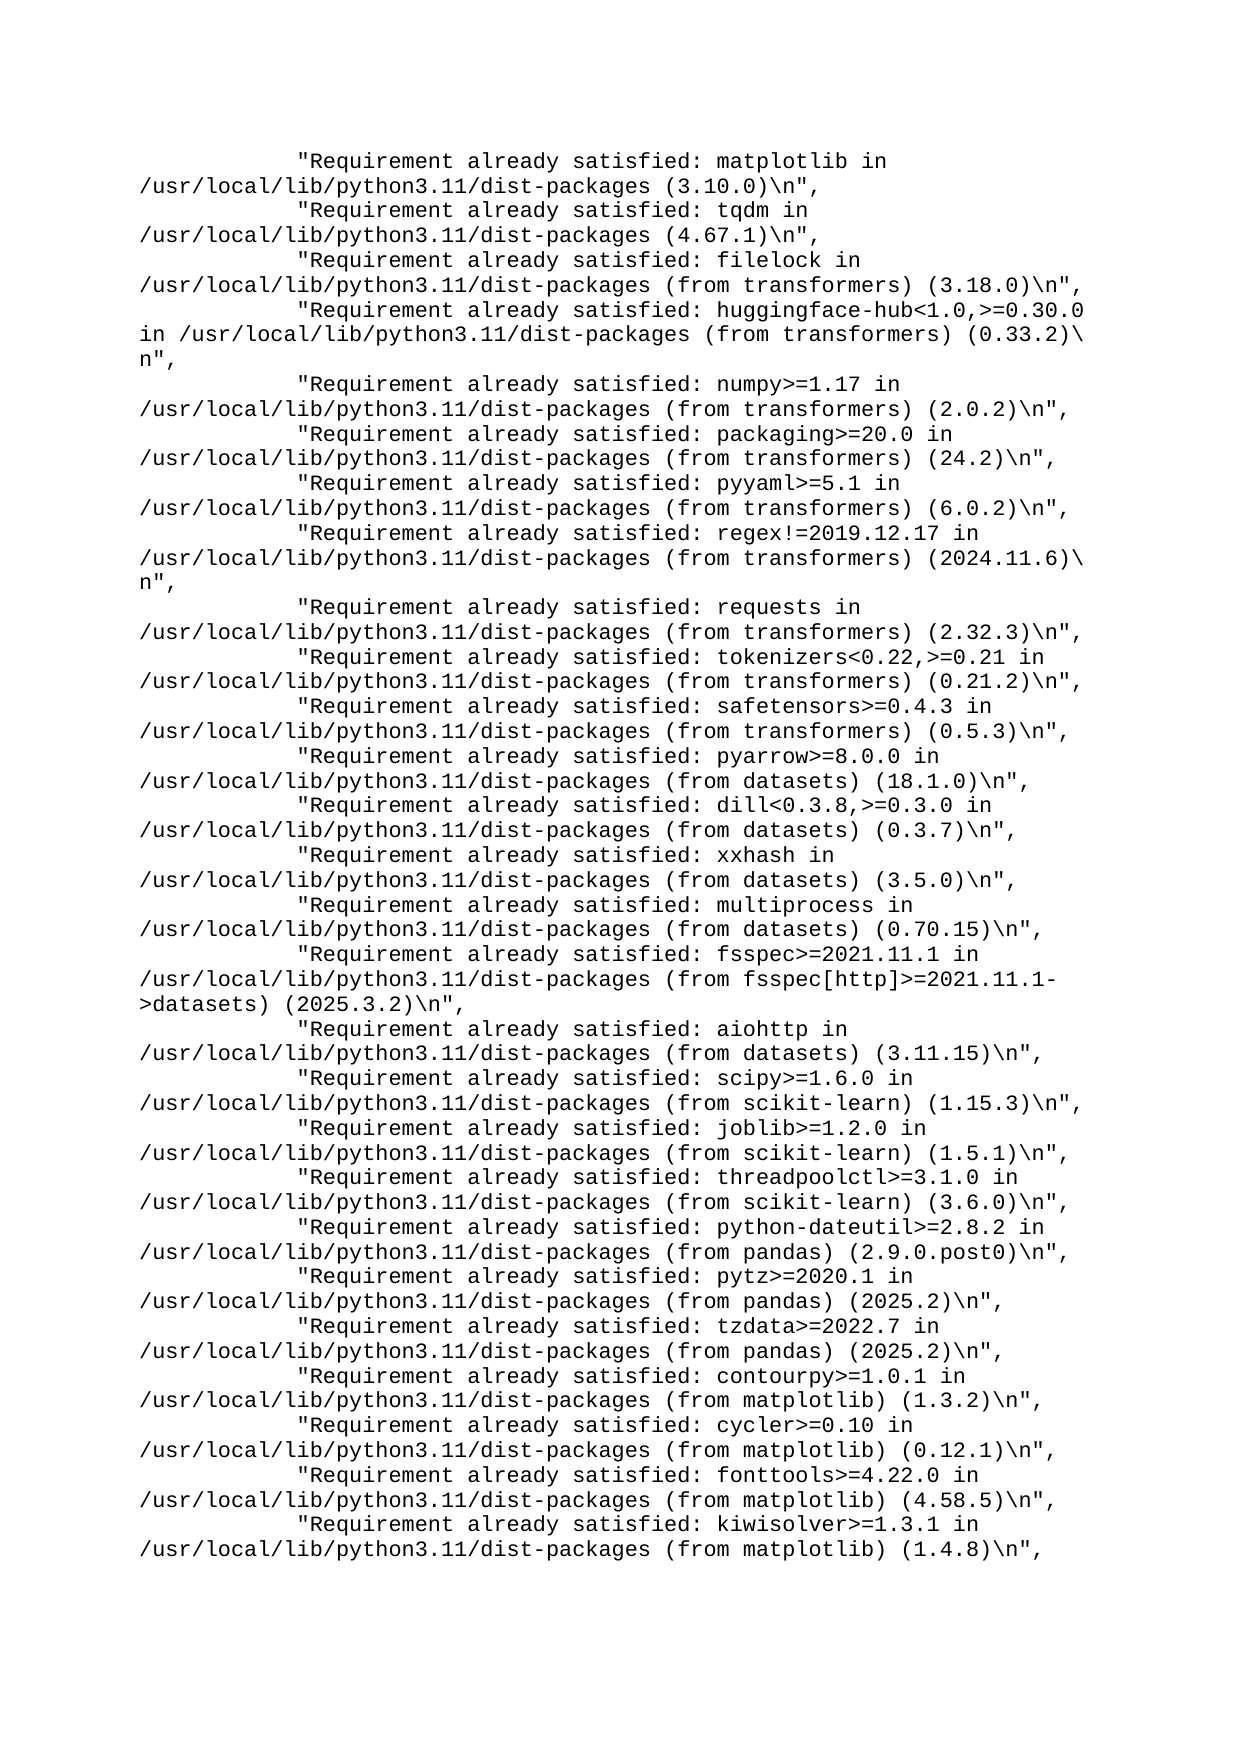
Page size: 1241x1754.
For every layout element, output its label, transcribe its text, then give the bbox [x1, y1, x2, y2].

text "Requirement already satisfied: tzdata>=2022.7 in /usr/local/lib/python3.11/dist-packages (from pandas) (2025.2)\n", [139, 1315, 1101, 1365]
text "Requirement already satisfied: dill<0.3.8,>=0.3.0 in /usr/local/lib/python3.11/dist-packages (from datasets) (0.3.7)\n", [139, 794, 1101, 844]
text "Requirement already satisfied: cycler>=0.10 in /usr/local/lib/python3.11/dist-packages (from matplotlib) (0.12.1)\n", [139, 1414, 1101, 1464]
text "Requirement already satisfied: matplotlib in /usr/local/lib/python3.11/dist-packages (3.10.0)\n", [139, 150, 1101, 199]
text "Requirement already satisfied: packaging>=20.0 in /usr/local/lib/python3.11/dist-packages (from transformers) (24.2)\n", [139, 423, 1101, 472]
text "Requirement already satisfied: fonttools>=4.22.0 in /usr/local/lib/python3.11/dist-packages (from matplotlib) (4.58.5)\n", [139, 1464, 1101, 1513]
text "Requirement already satisfied: safetensors>=0.4.3 in /usr/local/lib/python3.11/dist-packages (from transformers) (0.5.3)\n", [139, 695, 1101, 745]
text "Requirement already satisfied: pytz>=2020.1 in /usr/local/lib/python3.11/dist-packages (from pandas) (2025.2)\n", [139, 1266, 1101, 1315]
text "Requirement already satisfied: scipy>=1.6.0 in /usr/local/lib/python3.11/dist-packages (from scikit-learn) (1.15.3)\n", [139, 1067, 1101, 1117]
text "Requirement already satisfied: pyyaml>=5.1 in /usr/local/lib/python3.11/dist-packages (from transformers) (6.0.2)\n", [139, 472, 1101, 522]
text "Requirement already satisfied: tqdm in /usr/local/lib/python3.11/dist-packages (4.67.1)\n", [139, 199, 1101, 249]
text "Requirement already satisfied: pyarrow>=8.0.0 in /usr/local/lib/python3.11/dist-packages (from datasets) (18.1.0)\n", [139, 745, 1101, 794]
text "Requirement already satisfied: aiohttp in /usr/local/lib/python3.11/dist-packages (from datasets) (3.11.15)\n", [139, 1018, 1101, 1067]
text "Requirement already satisfied: filelock in /usr/local/lib/python3.11/dist-packages (from transformers) (3.18.0)\n", [139, 249, 1101, 299]
text "Requirement already satisfied: requests in /usr/local/lib/python3.11/dist-packages (from transformers) (2.32.3)\n", [139, 596, 1101, 646]
text "Requirement already satisfied: multiprocess in /usr/local/lib/python3.11/dist-packages (from datasets) (0.70.15)\n", [139, 894, 1101, 943]
text "Requirement already satisfied: contourpy>=1.0.1 in /usr/local/lib/python3.11/dist-packages (from matplotlib) (1.3.2)\n", [139, 1365, 1101, 1414]
text "Requirement already satisfied: tokenizers<0.22,>=0.21 in /usr/local/lib/python3.11/dist-packages (from transformers) (0.21.2)\n", [139, 646, 1101, 695]
text "Requirement already satisfied: python-dateutil>=2.8.2 in /usr/local/lib/python3.11/dist-packages (from pandas) (2.9.0.post0)\n", [139, 1216, 1101, 1266]
text "Requirement already satisfied: xxhash in /usr/local/lib/python3.11/dist-packages (from datasets) (3.5.0)\n", [139, 844, 1101, 894]
text "Requirement already satisfied: numpy>=1.17 in /usr/local/lib/python3.11/dist-packages (from transformers) (2.0.2)\n", [139, 373, 1101, 423]
text "Requirement already satisfied: threadpoolctl>=3.1.0 in /usr/local/lib/python3.11/dist-packages (from scikit-learn) (3.6.0)\n", [139, 1166, 1101, 1216]
text "Requirement already satisfied: fsspec>=2021.11.1 in /usr/local/lib/python3.11/dist-packages (from fsspec[http]>=2021.11.1->datasets) (2025.3.2)\n", [139, 943, 1101, 1018]
text "Requirement already satisfied: kiwisolver>=1.3.1 in /usr/local/lib/python3.11/dist-packages (from matplotlib) (1.4.8)\n", [139, 1513, 1101, 1563]
text "Requirement already satisfied: huggingface-hub<1.0,>=0.30.0 in /usr/local/lib/python3.11/dist-packages (from transformers) (0.33.2)\n", [139, 299, 1101, 373]
text "Requirement already satisfied: joblib>=1.2.0 in /usr/local/lib/python3.11/dist-packages (from scikit-learn) (1.5.1)\n", [139, 1117, 1101, 1166]
text "Requirement already satisfied: regex!=2019.12.17 in /usr/local/lib/python3.11/dist-packages (from transformers) (2024.11.6)\n", [139, 522, 1101, 596]
